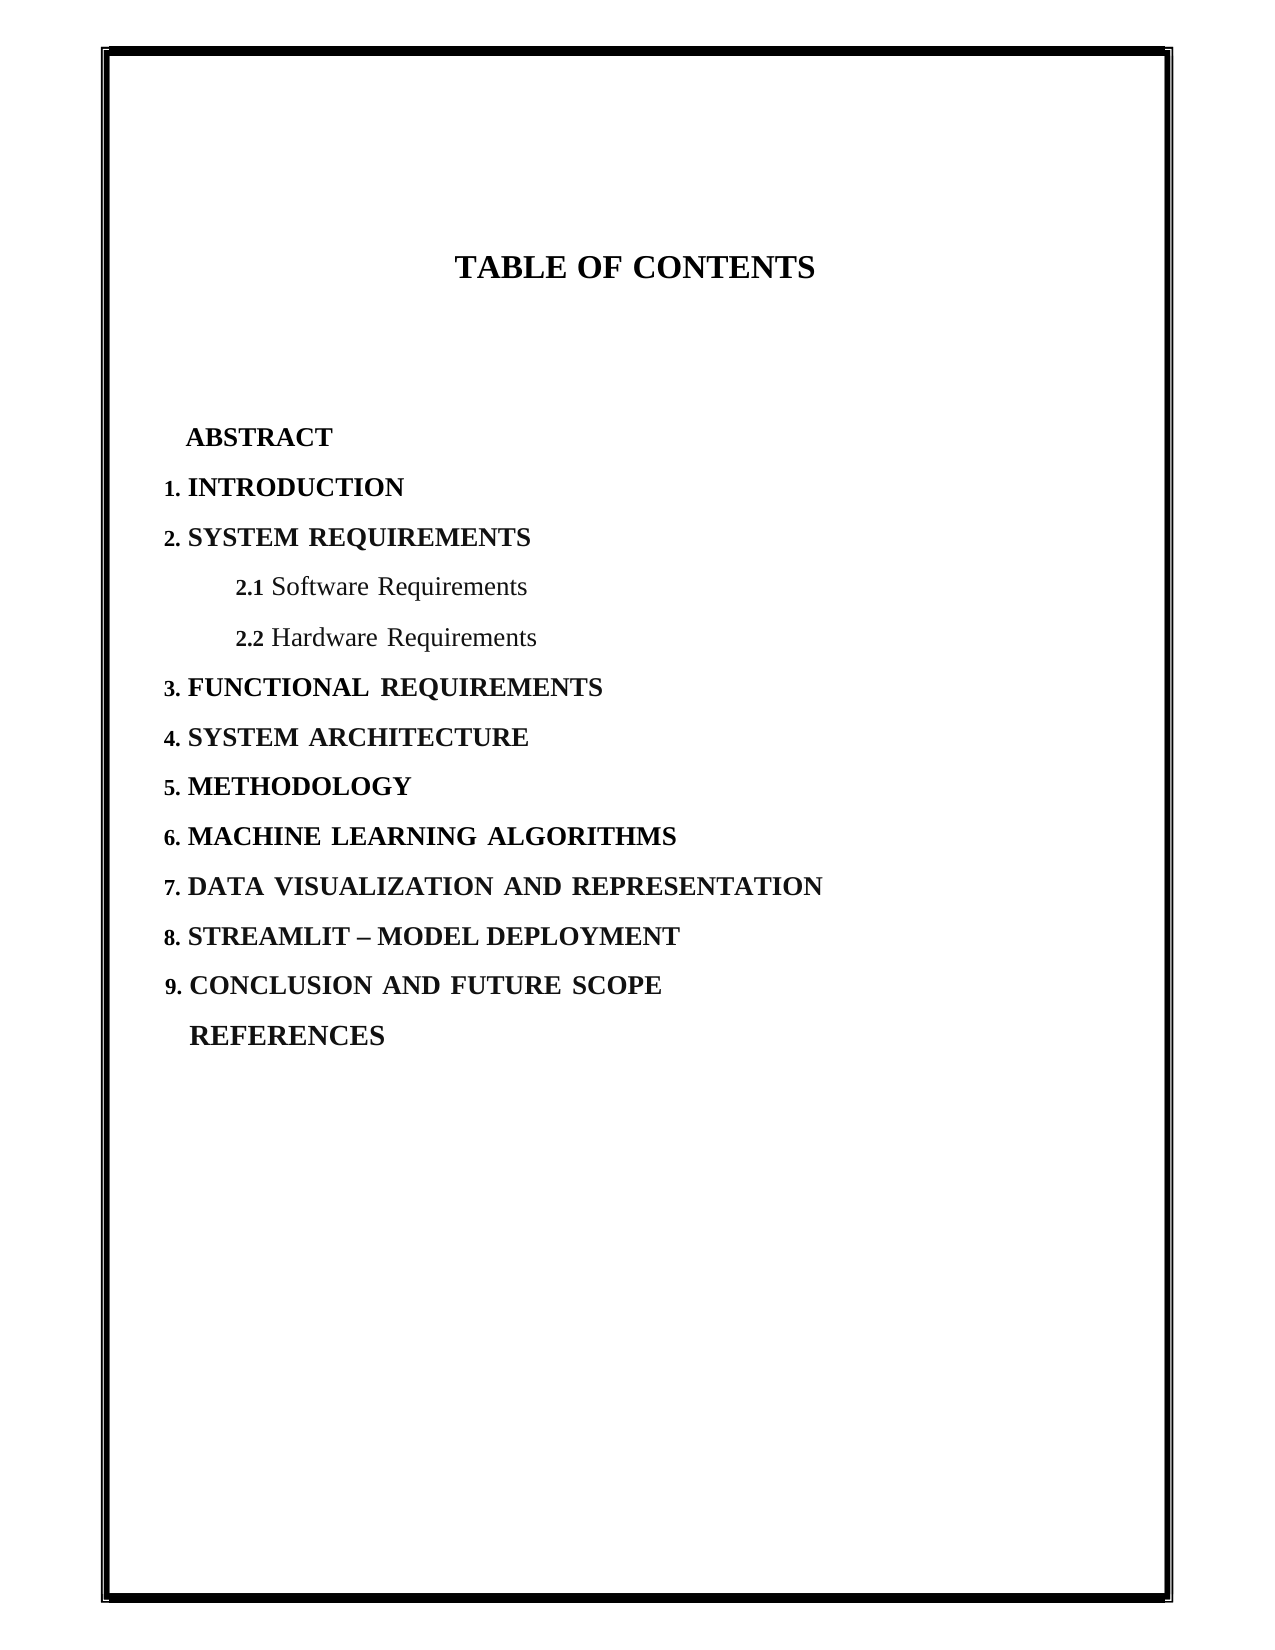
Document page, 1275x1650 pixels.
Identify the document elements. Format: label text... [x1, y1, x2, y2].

list MACHINE LEARNING ALGORITHMS [163, 820, 1177, 851]
subtitle SYSTEM REQUIREMENTS [163, 521, 1177, 553]
subtitle FUNCTIONAL REQUIREMENTS [163, 671, 1177, 702]
subtitle ABSTRACT [163, 422, 1177, 453]
subtitle STREAMLIT – MODEL DEPLOYMENT [163, 920, 1177, 951]
text TABLE OF CONTENTS [274, 248, 996, 286]
subtitle METHODOLOGY [163, 770, 1177, 801]
picture [110, 1595, 1164, 1602]
list Hardware Requirements [235, 621, 1177, 652]
list SYSTEM ARCHITECTURE [163, 721, 1177, 752]
subtitle DATA VISUALIZATION AND REPRESENTATION [163, 870, 1177, 901]
list REFERENCES [165, 1018, 679, 1052]
picture [110, 47, 1164, 55]
list Software Requirements [235, 571, 1177, 602]
list INTRODUCTION [163, 471, 1177, 502]
list CONCLUSION AND FUTURE SCOPE [163, 969, 679, 1000]
